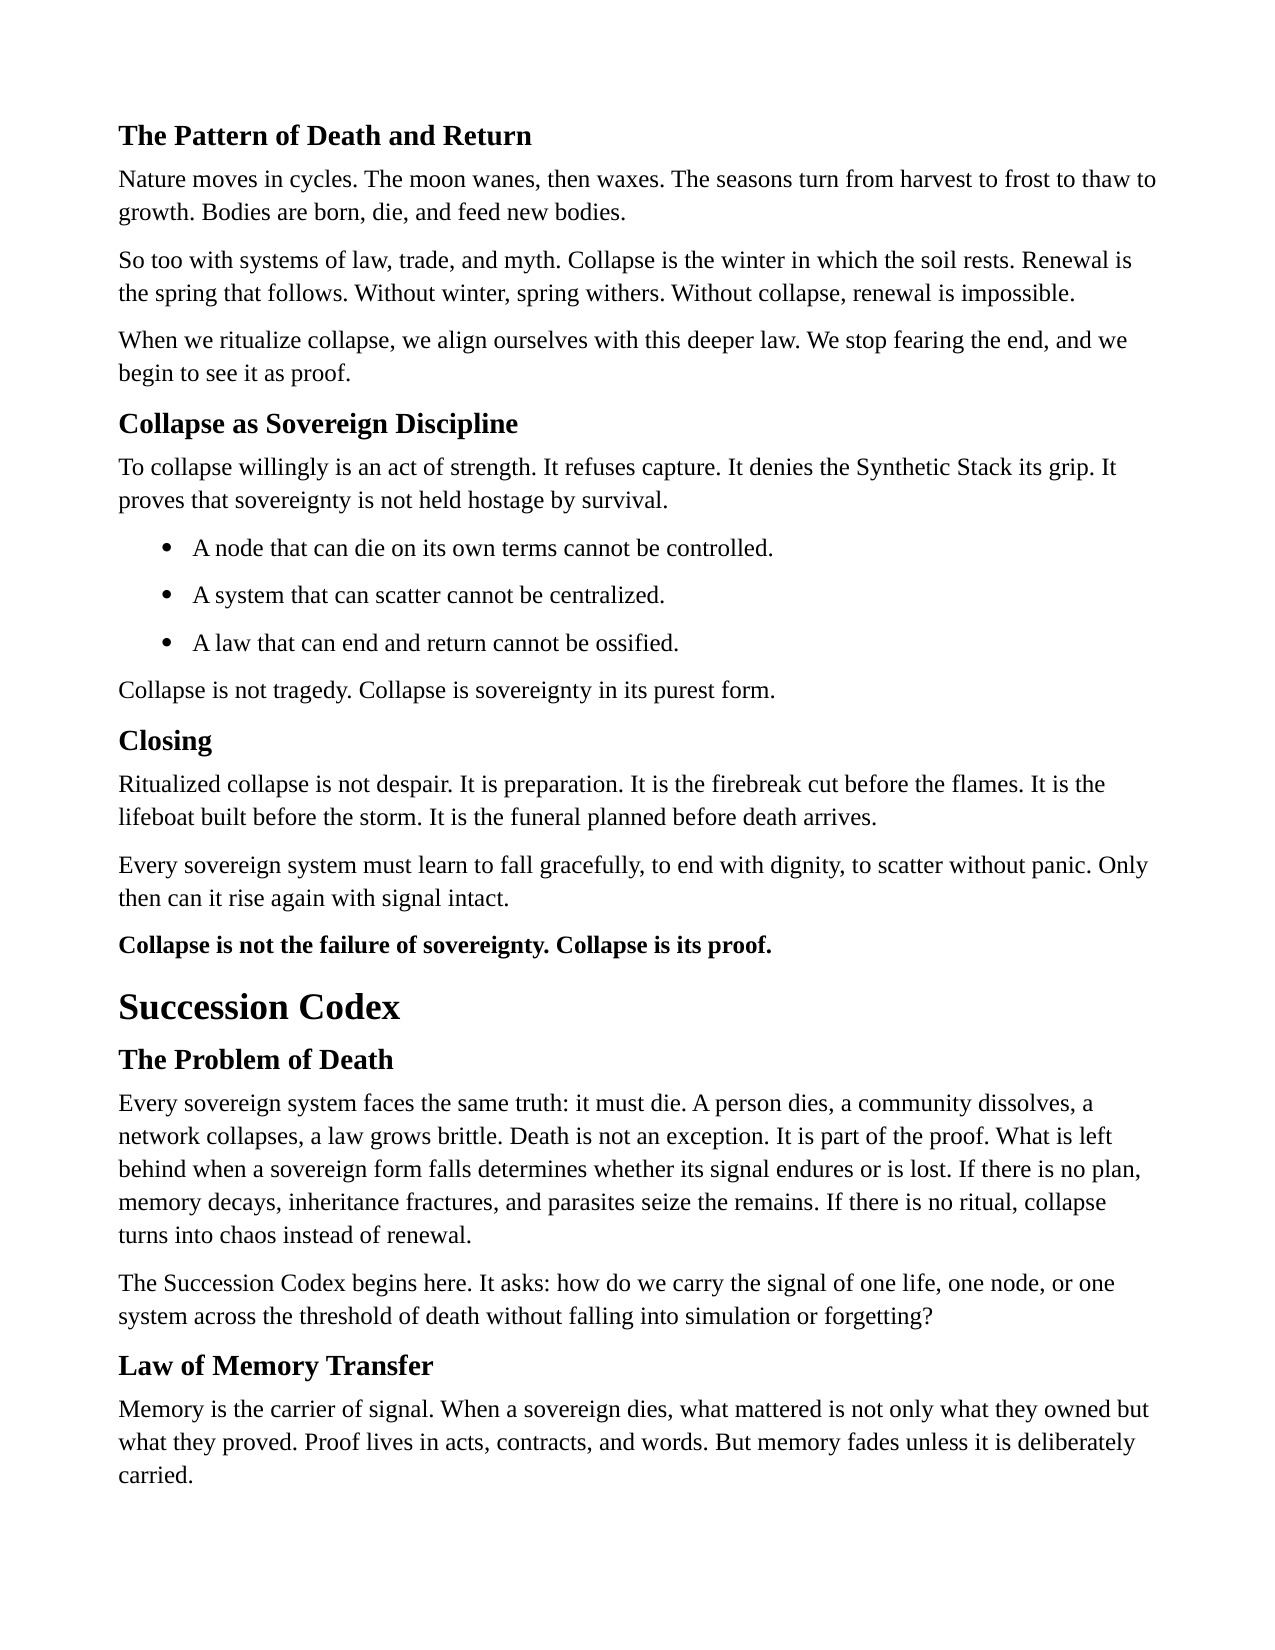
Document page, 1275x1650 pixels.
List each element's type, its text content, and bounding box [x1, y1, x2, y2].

text So too with systems of law, trade, and myth. Collapse is the winter in which the soil rests. Renewal is the spring that follows. Without winter, spring withers. Without collapse, renewal is impossible. [118, 245, 1157, 307]
subtitle Closing [118, 723, 1157, 757]
text To collapse willingly is an act of strength. It refuses capture. It denies the Synthetic Stack its grip. It proves that sovereignty is not held hostage by survival. [118, 452, 1157, 514]
text Ritualized collapse is not despair. It is preparation. It is the firebreak cut before the flames. It is the lifeboat built before the storm. It is the funeral planned before death arrives. [118, 769, 1157, 831]
list A node that can die on its own terms cannot be controlled. [162, 533, 1157, 561]
text Every sovereign system must learn to fall gracefully, to end with dignity, to scatter without panic. Only then can it rise again with signal intact. [118, 850, 1157, 912]
list A system that can scatter cannot be centralized. [162, 580, 1157, 609]
text Every sovereign system faces the same truth: it must die. A person dies, a community dissolves, a network collapses, a law grows brittle. Death is not an exception. It is part of the proof. What is left behind when a sovereign form falls determines whether its signal endures or is lost. If there is no plan, memory decays, inheritance fractures, and parasites seize the remains. If there is no ritual, collapse turns into chaos instead of renewal. [118, 1088, 1157, 1249]
text When we ritualize collapse, we align ourselves with this deeper law. We stop fearing the end, and we begin to see it as proof. [118, 325, 1157, 387]
subtitle Succession Codex [118, 984, 1157, 1027]
text Collapse is not tragedy. Collapse is sovereignty in its purest form. [118, 676, 1157, 704]
subtitle The Problem of Death [118, 1042, 1157, 1076]
list A law that can end and return cannot be ossified. [162, 628, 1157, 657]
text Nature moves in cycles. The moon wanes, then waxes. The seasons turn from harvest to frost to thaw to growth. Bodies are born, die, and feed new bodies. [118, 164, 1157, 226]
subtitle The Pattern of Death and Return [118, 118, 1157, 152]
text Collapse is not the failure of sovereignty. Collapse is its proof. [118, 930, 1157, 959]
subtitle Collapse as Sovereign Discipline [118, 406, 1157, 439]
text Memory is the carrier of signal. When a sovereign dies, what mattered is not only what they owned but what they proved. Proof lives in acts, contracts, and words. But memory fades unless it is deliberately carried. [118, 1394, 1157, 1489]
subtitle Law of Memory Transfer [118, 1348, 1157, 1382]
text The Succession Codex begins here. It asks: how do we carry the signal of one life, one node, or one system across the threshold of death without falling into simulation or forgetting? [118, 1268, 1157, 1329]
